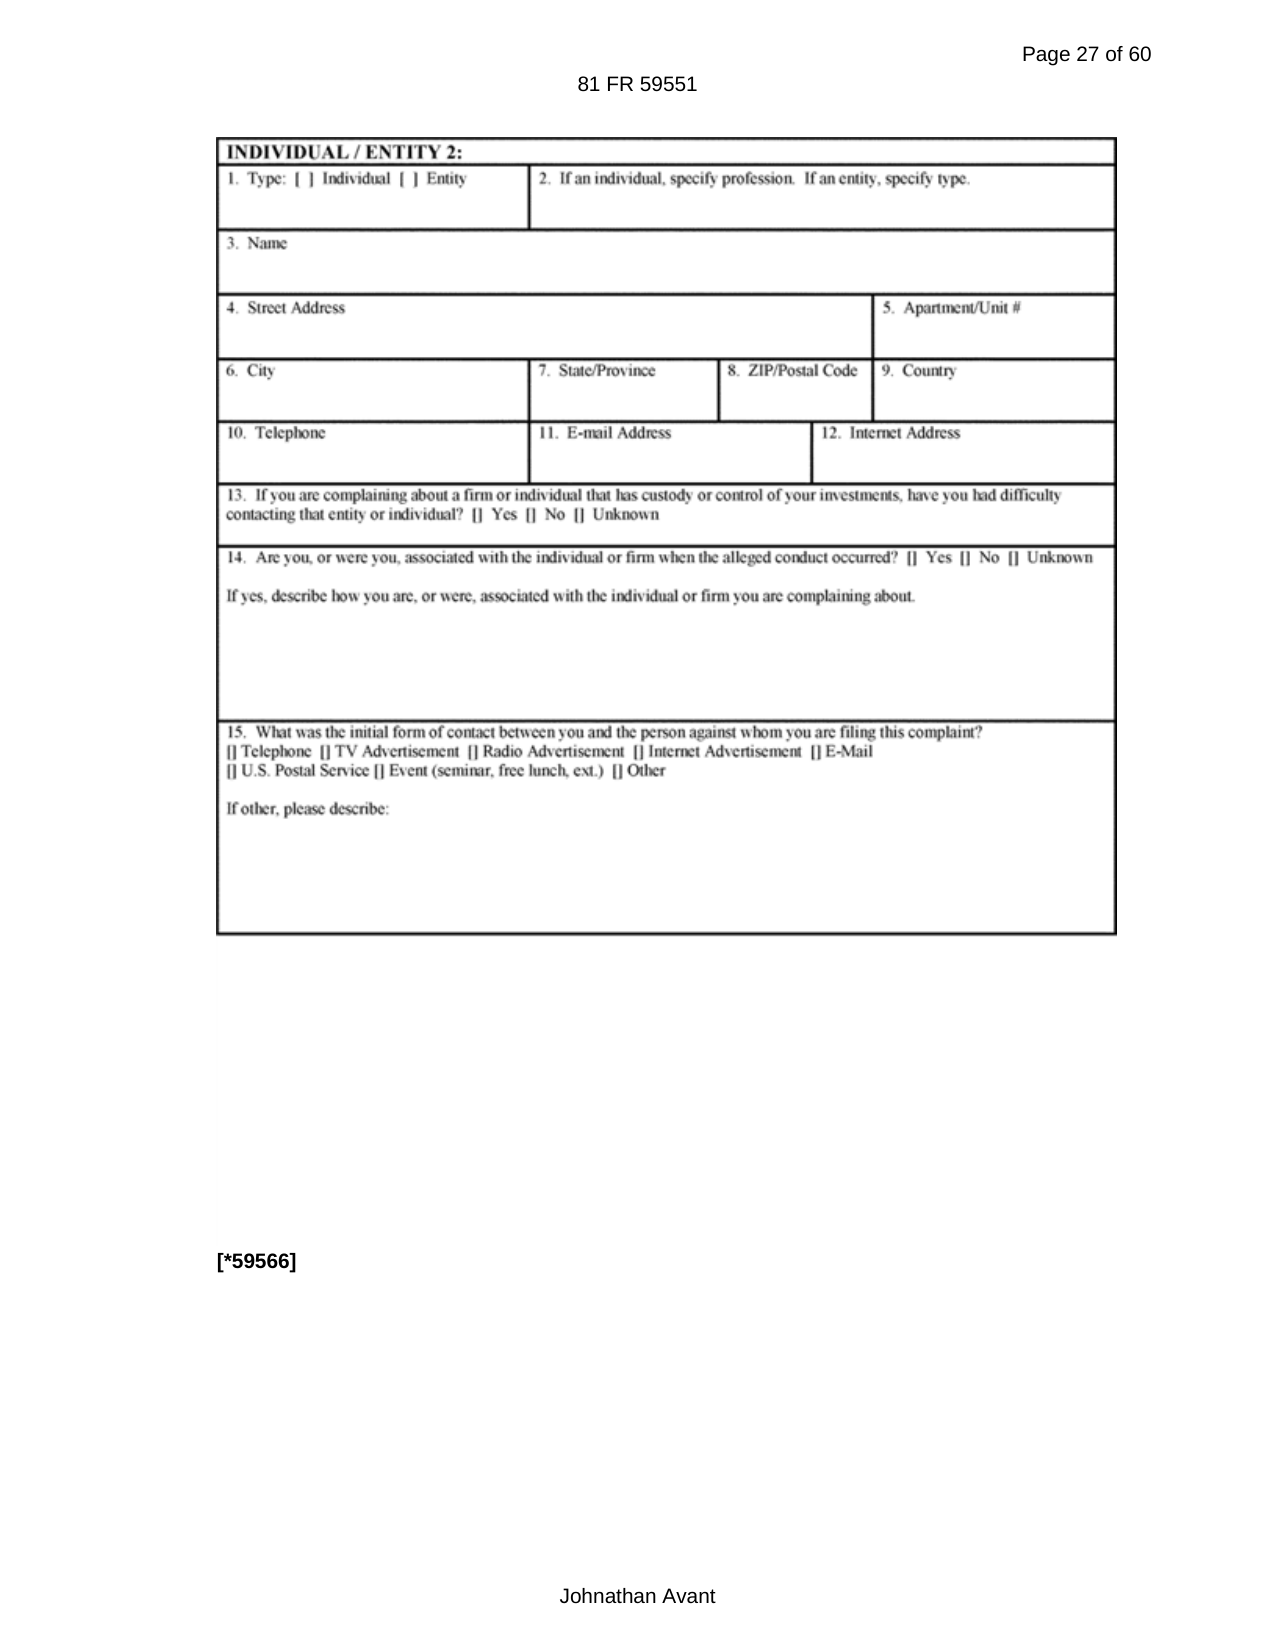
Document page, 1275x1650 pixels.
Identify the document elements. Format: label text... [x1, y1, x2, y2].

picture [216, 137, 1117, 1246]
